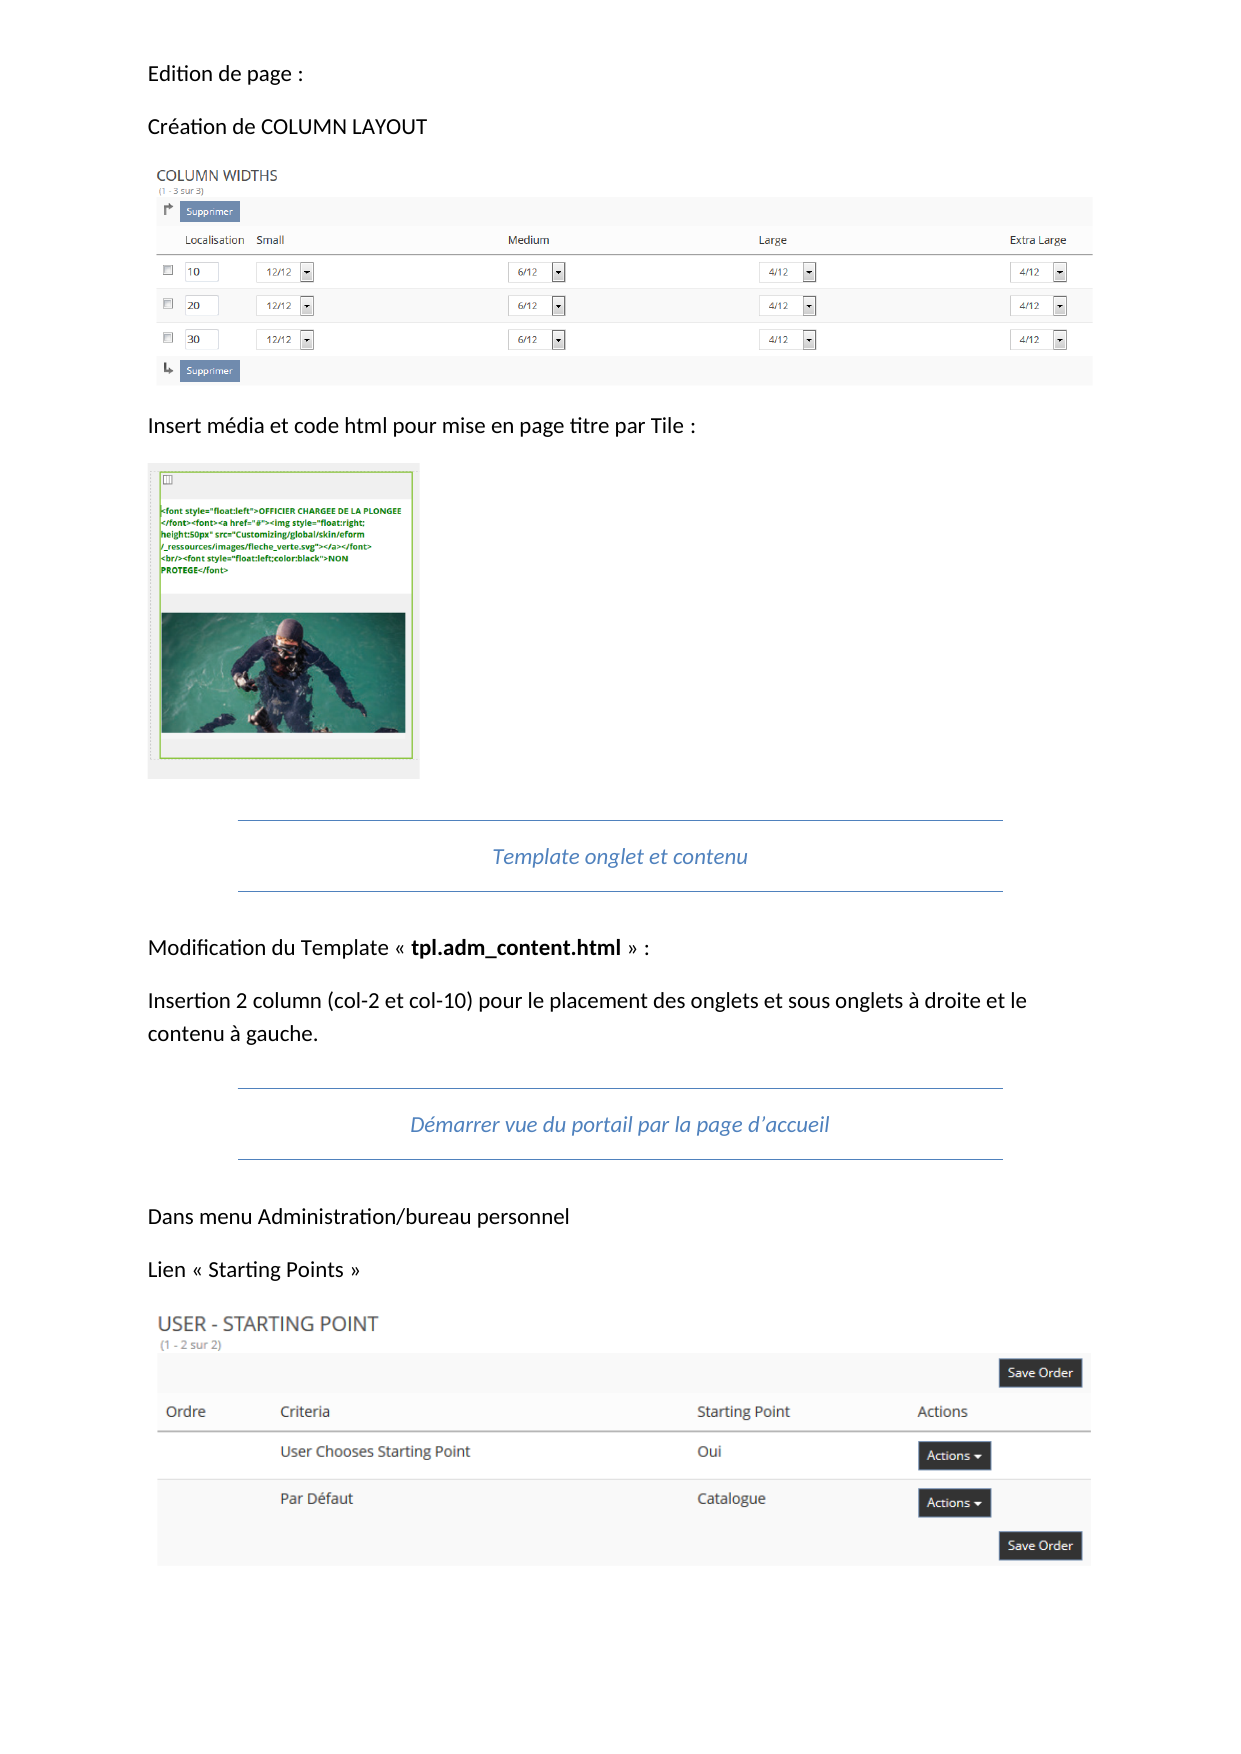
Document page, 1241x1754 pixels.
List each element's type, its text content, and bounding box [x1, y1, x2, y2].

text Création de COLUMN LAYOUT [148, 112, 1093, 140]
text Insert média et code html pour mise en page titre par Tile : [148, 411, 1093, 439]
text Edition de page : [148, 59, 1093, 87]
picture [147, 463, 420, 779]
text Template onglet et contenu [238, 821, 1003, 891]
text Insertion 2 column (col-2 et col-10) pour le placement des onglets et sous onglets à droite et le contenu à gauche. [148, 986, 1093, 1047]
text Modification du Template « tpl.adm_content.html » : [148, 933, 1093, 961]
text Lien « Starting Points » [148, 1255, 1093, 1283]
picture [147, 1307, 1093, 1571]
picture [147, 165, 1093, 386]
text Dans menu Administration/bureau personnel [148, 1202, 1093, 1230]
text Démarrer vue du portail par la page d’accueil [238, 1089, 1003, 1159]
